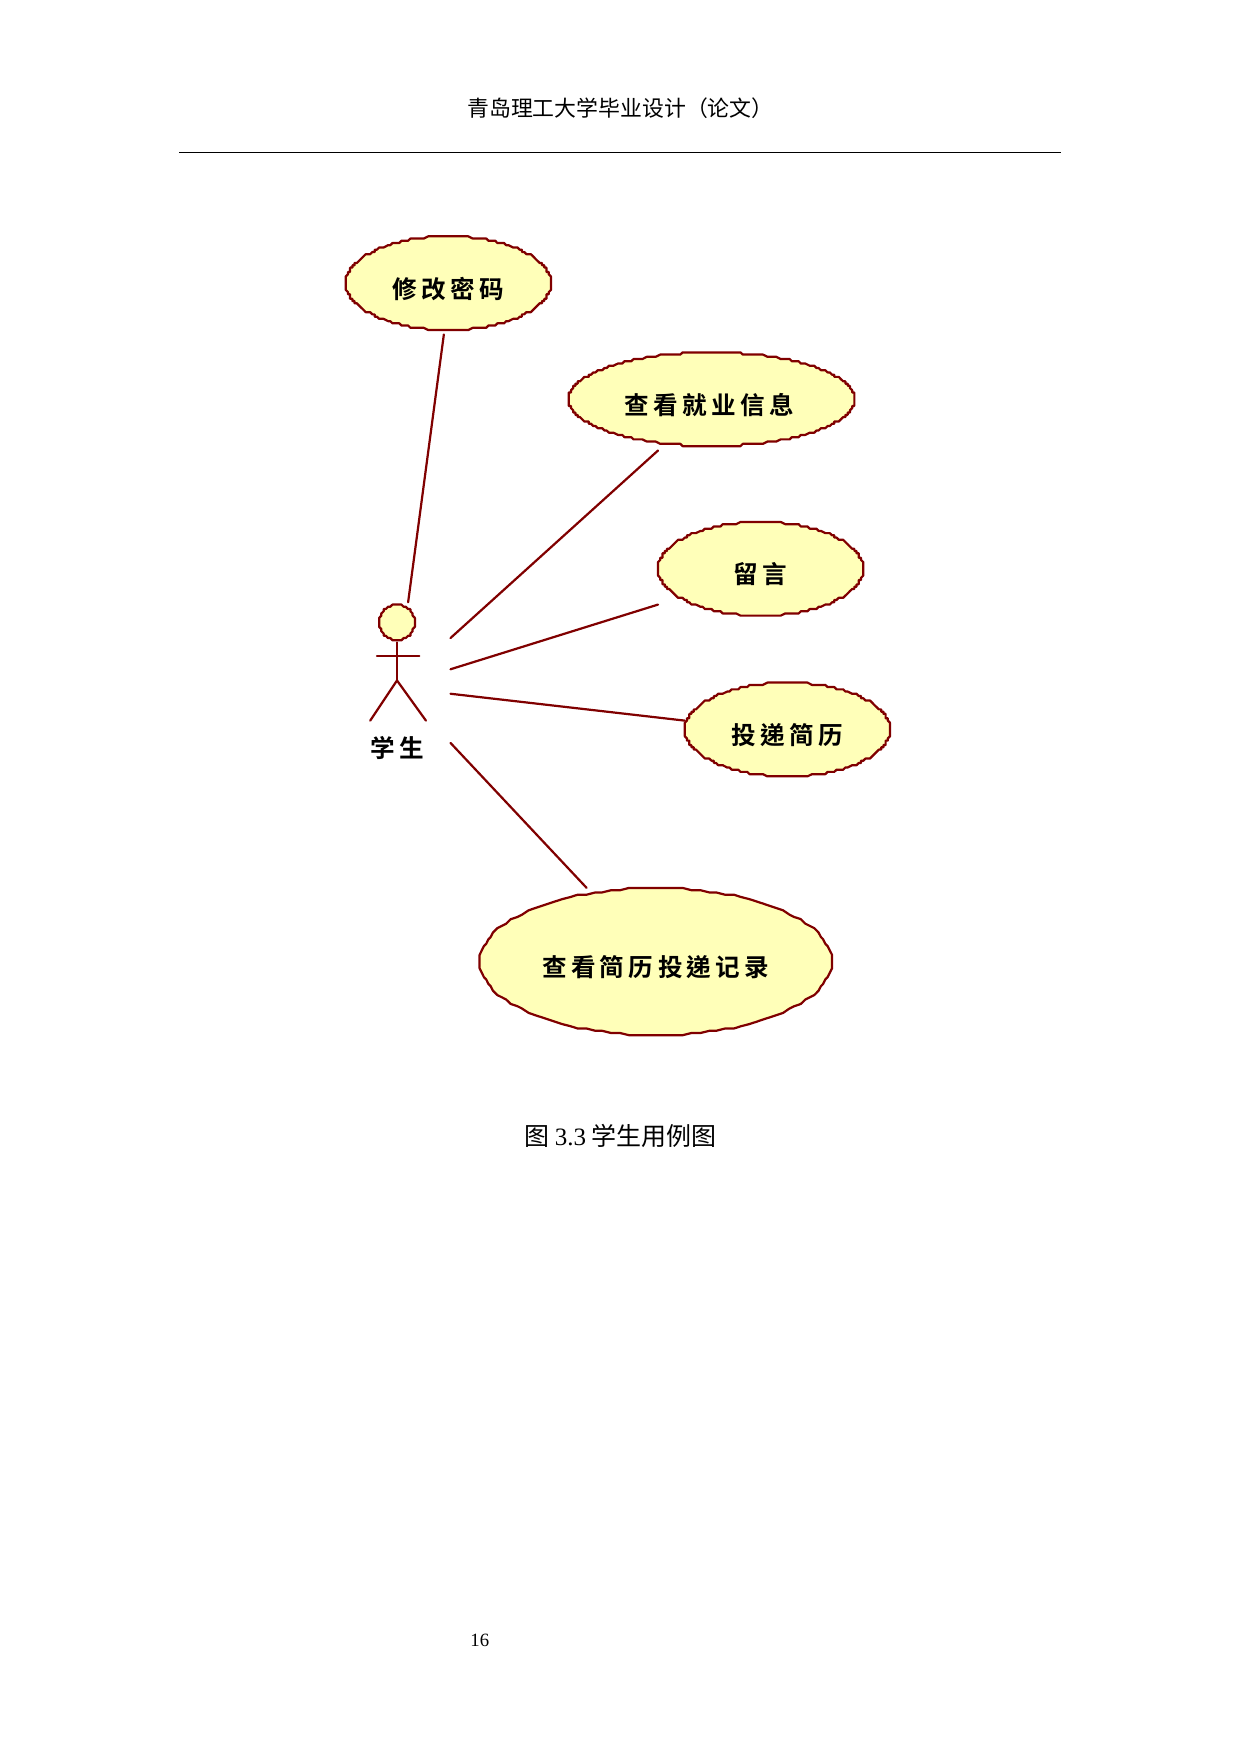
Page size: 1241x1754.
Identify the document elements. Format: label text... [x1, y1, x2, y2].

text 图3.3学生用例图 [187, 1102, 1053, 1167]
